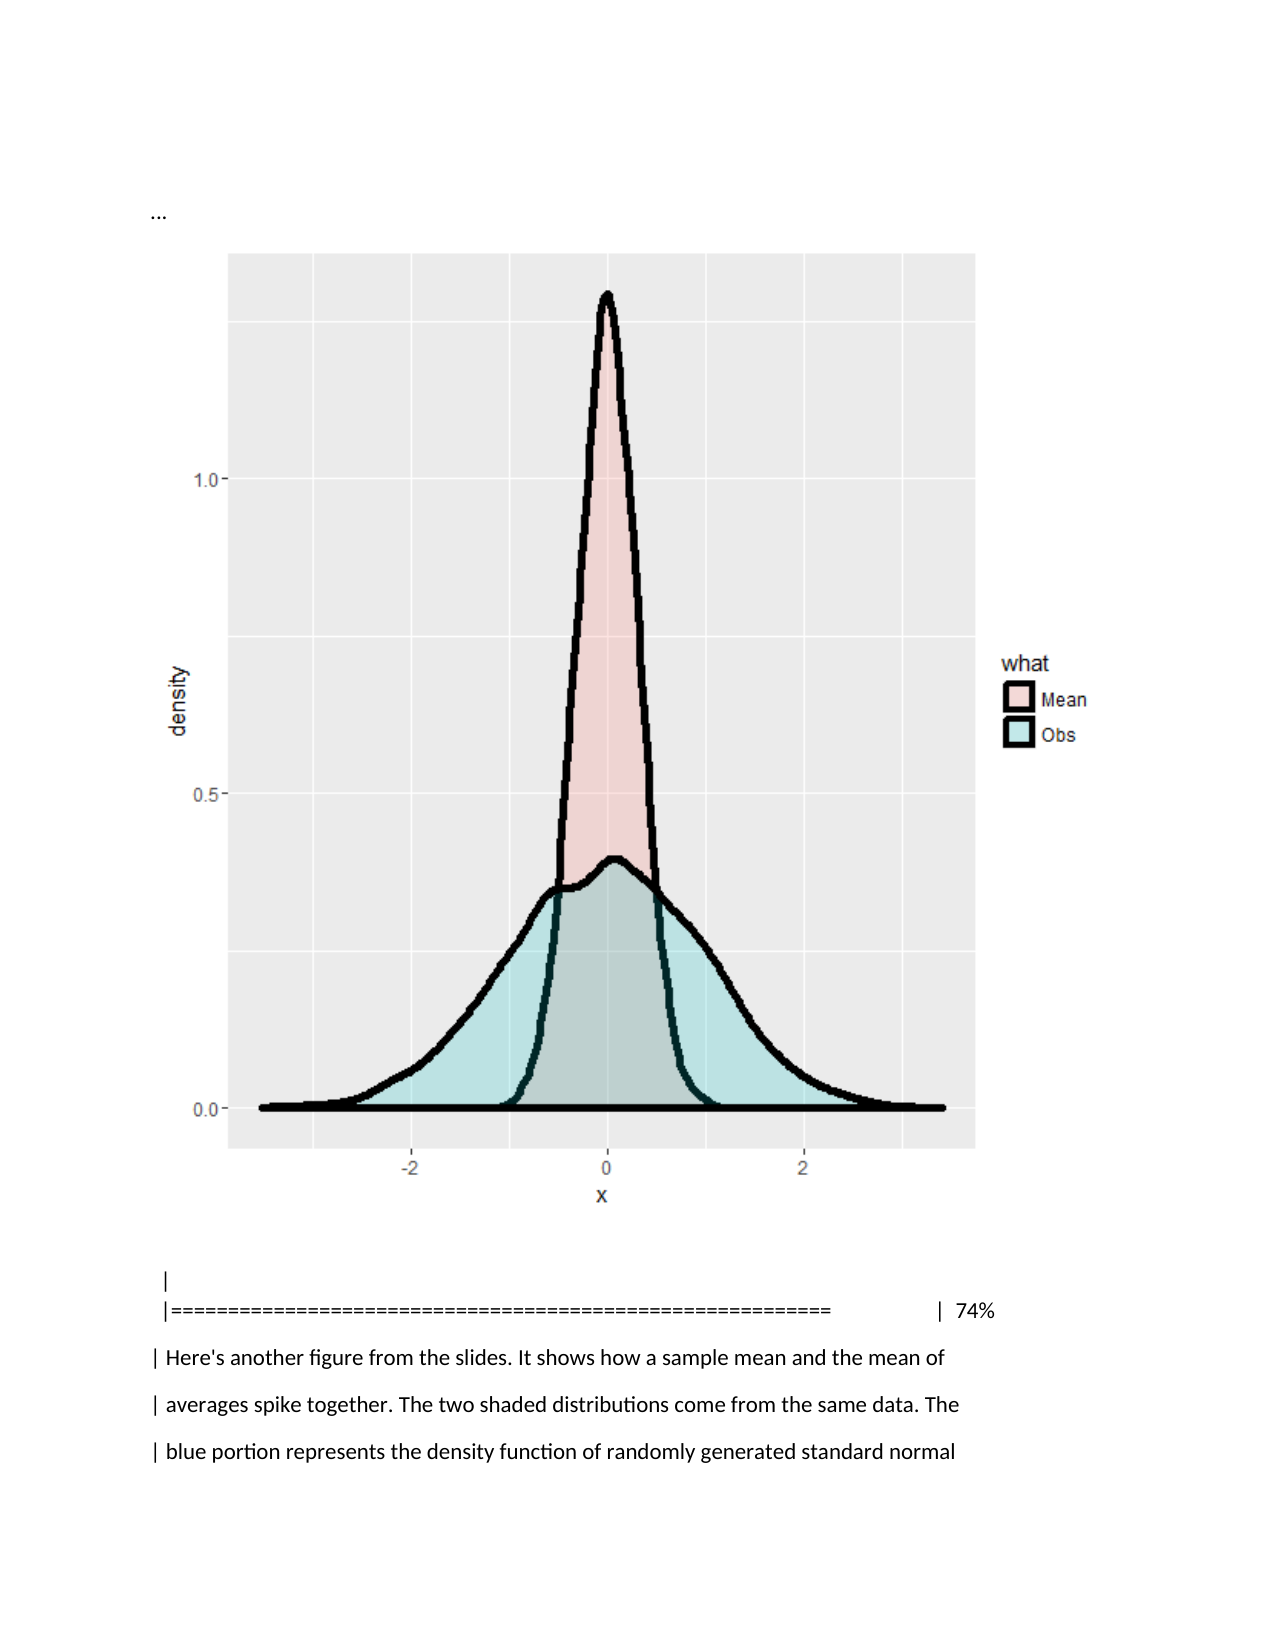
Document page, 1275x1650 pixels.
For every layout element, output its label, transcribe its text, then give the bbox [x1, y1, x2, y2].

text | |========================================================== | 74% [150, 1236, 1125, 1324]
text ... [150, 197, 1125, 225]
picture [150, 243, 1125, 1218]
text | averages spike together. The two shaded distributions come from the same data. The [150, 1390, 1125, 1418]
text | blue portion represents the density function of randomly generated standard normal [150, 1437, 1125, 1465]
text | Here's another figure from the slides. It shows how a sample mean and the mean of [150, 1343, 1125, 1371]
